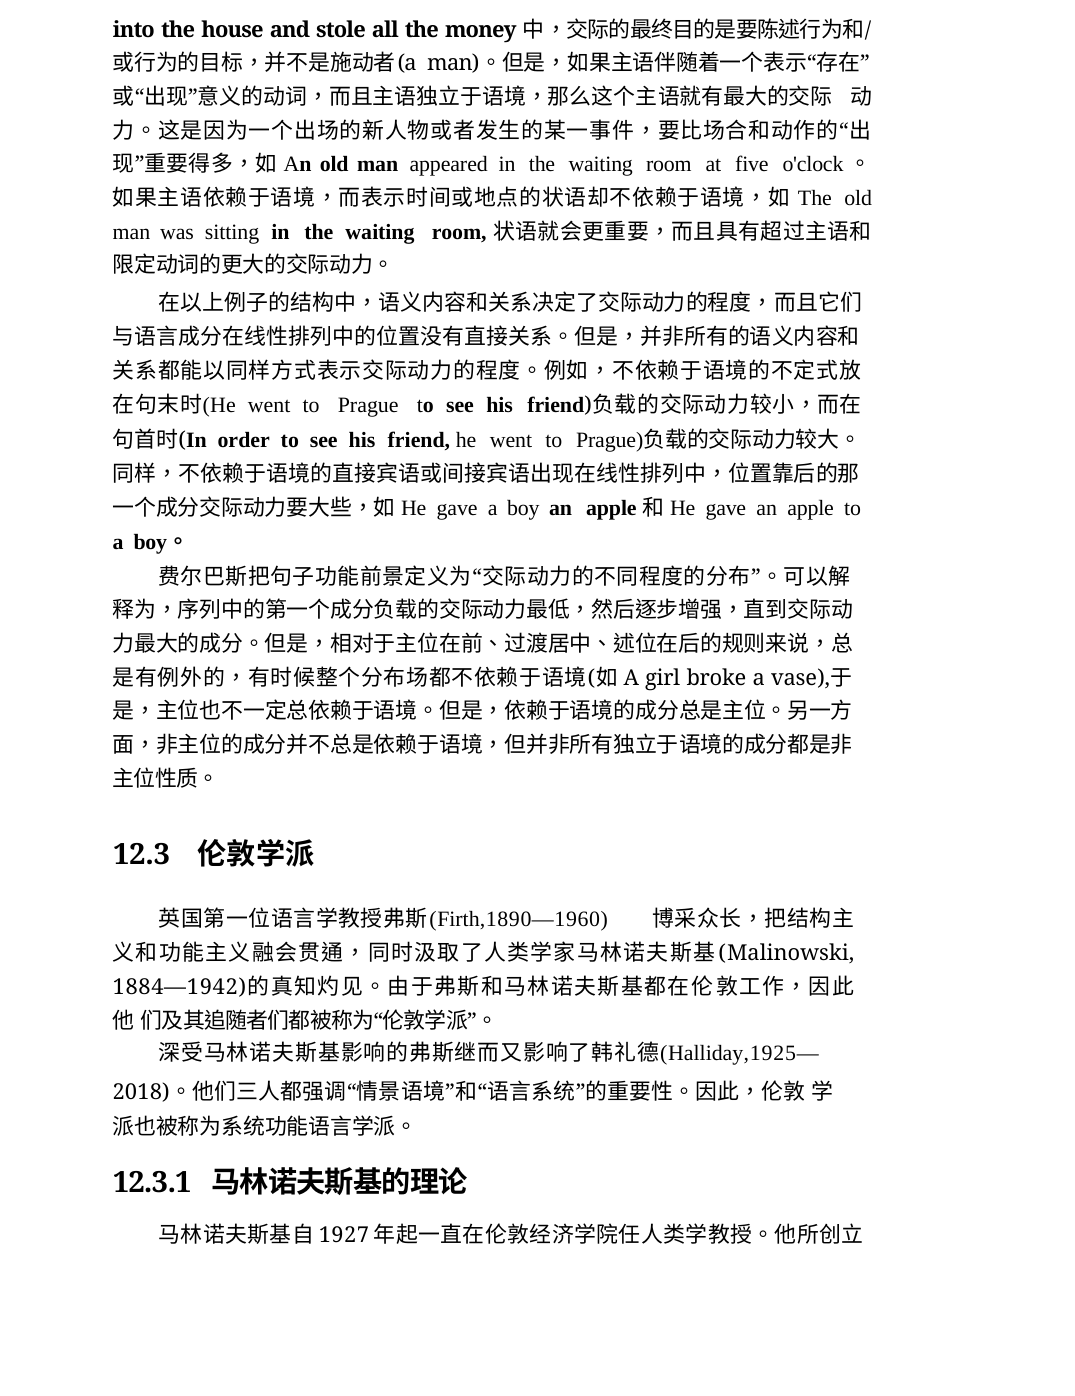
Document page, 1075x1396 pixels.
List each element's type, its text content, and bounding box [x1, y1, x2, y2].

text 12.3.1 马林诺夫斯基的理论 [113, 1162, 913, 1200]
text 在以上例子的结构中，语义内容和关系决定了交际动力的程度，而且它们 与语言成分在线性排列中的位置没有直接关系。但是，并非所有的语义内容和 关系都能以同样方式表示交际动力的程度。例如，不依赖于语境的不定式放 在句末时(He went to Prague to see his friend)负载的交际动力较小，而在 句首时(In order to see his friend, he went to Prague)负载的交际动力较大。 同样，不依赖于语境的直接宾语或间接宾语出现在线性排列中，位置靠后的那 一个成分交际动力要大些，如He gave a boy an apple 和 He gave an apple to a boy。 [112, 287, 862, 556]
text 深受马林诺夫斯基影响的弗斯继而又影响了韩礼德(Halliday,1925— [158, 1039, 913, 1065]
text 2018)。他们三人都强调“情景语境”和“语言系统”的重要性。因此，伦敦 学派也被称为系统功能语言学派。 [112, 1076, 852, 1141]
text 马林诺夫斯基自1927年起一直在伦敦经济学院任人类学教授。他所创立 [158, 1221, 913, 1248]
text 12.3 伦敦学派 [113, 836, 913, 872]
text 英国第一位语言学教授弗斯(Firth,1890—1960) 博采众长，把结构主 义和功能主义融会贯通，同时汲取了人类学家马林诺夫斯基(Malinowski, 1884—1942)的真知灼见。由于弗斯和马林诺夫斯基都在伦敦工作，因此他 们及其追随者们都被称为“伦敦学派”。 [112, 902, 854, 1035]
text 费尔巴斯把句子功能前景定义为“交际动力的不同程度的分布”。可以解 释为，序列中的第一个成分负载的交际动力最低，然后逐步增强，直到交际动 力最大的成分。但是，相对于主位在前、过渡居中、述位在后的规则来说，总 是有例外的，有时候整个分布场都不依赖于语境(如A girl broke a vase),于 是，主位也不一定总依赖于语境。但是，依赖于语境的成分总是主位。另一方 面，非主位的成分并不总是依赖于语境，但并非所有独立于语境的成分都是非 主位性质。 [112, 561, 853, 792]
text into the house and stole all the money 中，交际的最终目的是要陈述行为和/ 或行为的目标，并不是施动者(a man)。但是，如果主语伴随着一个表示“存在” 或“出现”意义的动词，而且主语独立于语境，那么这个主语就有最大的交际 动力。这是因为一个出场的新人物或者发生的某一事件，要比场合和动作的“出 现”重要得多，如 An old man appeared in the waiting room at five o'clock 。 如果主语依赖于语境，而表示时间或地点的状语却不依赖于语境，如 The old man was sitting in the waiting room, 状语就会更重要，而且具有超过主语和 限定动词的更大的交际动力。 [112, 14, 872, 279]
